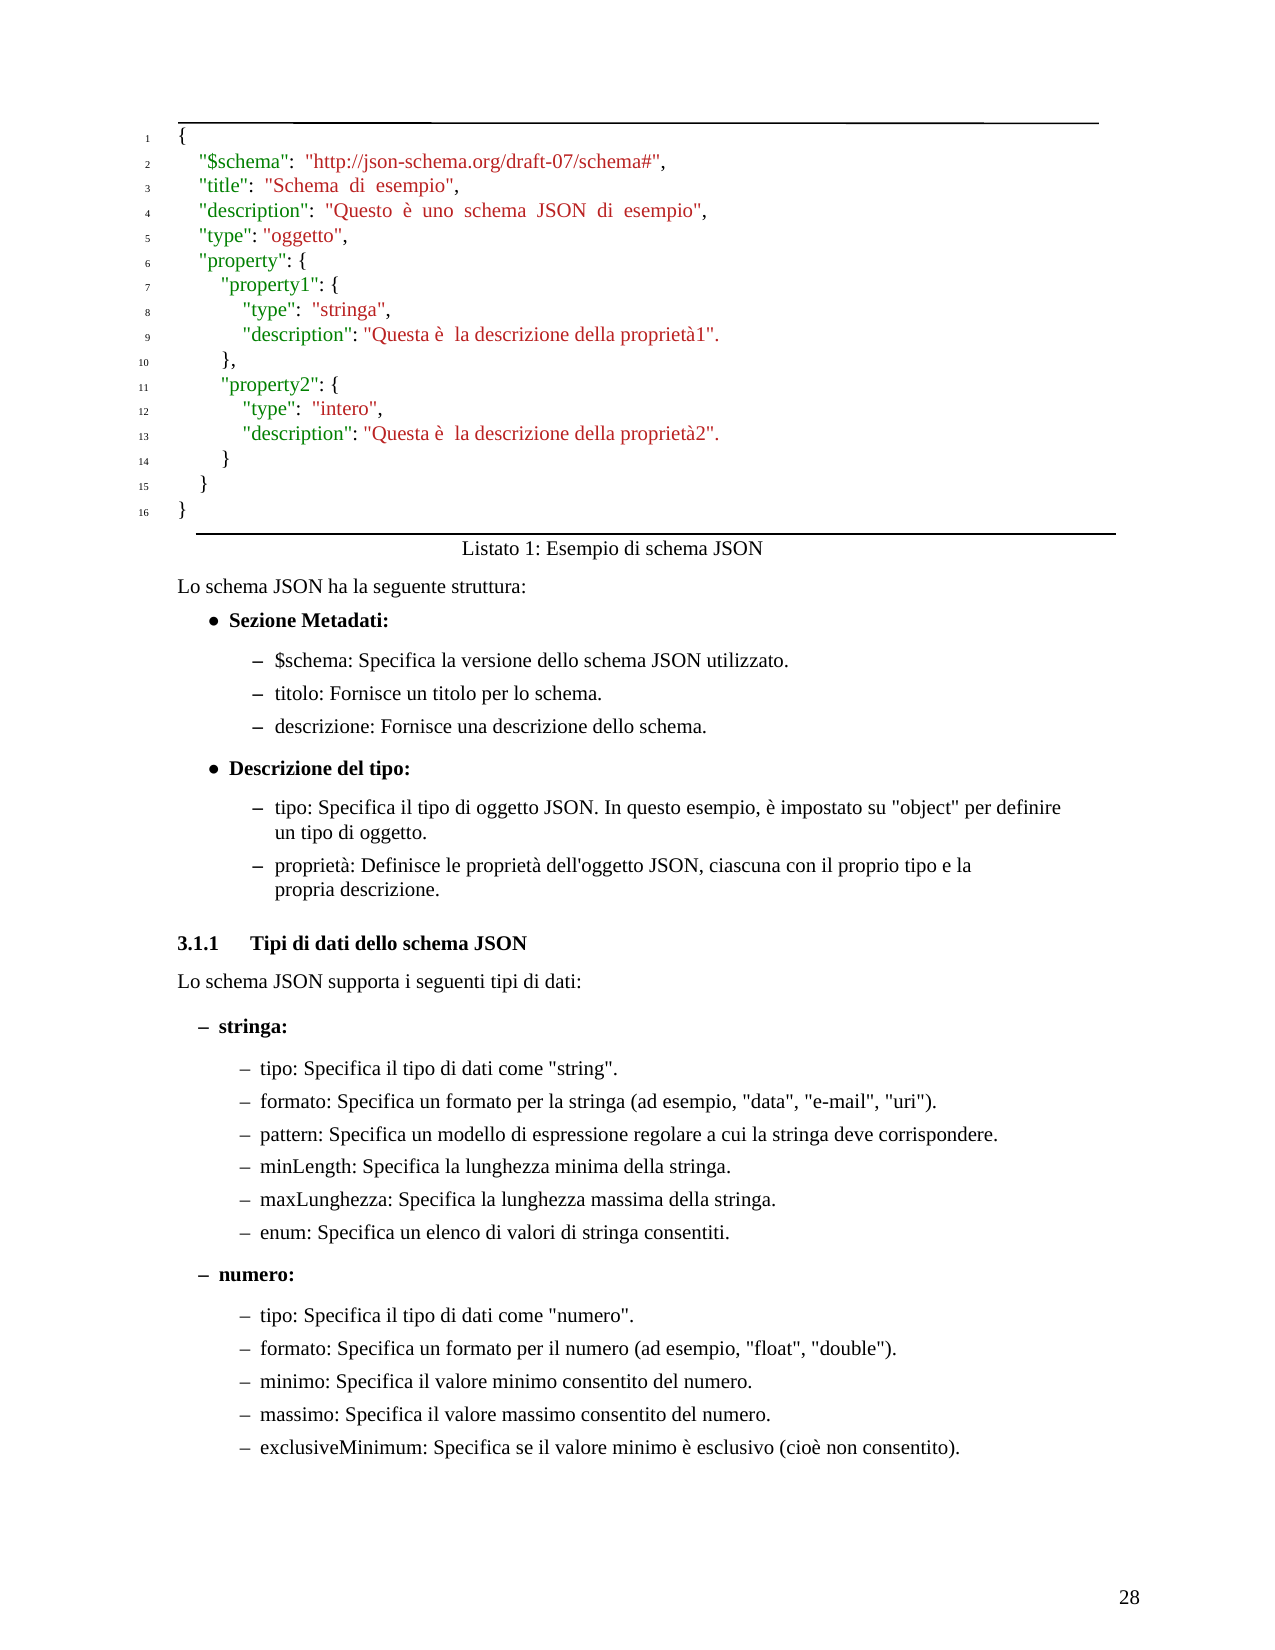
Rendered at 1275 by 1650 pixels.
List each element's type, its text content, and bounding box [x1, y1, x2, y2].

list stringa: [198, 1014, 1139, 1038]
text 8 "type": "stringa", [145, 297, 1139, 321]
text 6 "property": { [145, 248, 1139, 272]
list proprietà: Definisce le proprietà dell'oggetto JSON, ciascuna con il proprio tipo e la propria descrizione. [252, 852, 1032, 901]
text Listato 1: Esempio di schema JSON [177, 521, 810, 560]
list tipo: Specifica il tipo di dati come "numero". [239, 1303, 1139, 1327]
text 15 } [138, 471, 1139, 494]
text 9 "description": "Questa è la descrizione della proprietà1". [145, 322, 1139, 346]
text 4 "description": "Questo è uno schema JSON di esempio", [145, 198, 1139, 222]
text 11 "property2": { [138, 371, 1139, 396]
list titolo: Fornisce un titolo per lo schema. [252, 681, 1139, 705]
text 3 "title": "Schema di esempio", [145, 173, 1139, 197]
list Sezione Metadati: [208, 608, 1139, 633]
list Descrizione del tipo: [208, 755, 1139, 780]
list descrizione: Fornisce una descrizione dello schema. [252, 714, 1139, 738]
list massimo: Specifica il valore massimo consentito del numero. [239, 1402, 1139, 1426]
list exclusiveMinimum: Specifica se il valore minimo è esclusivo (cioè non consentito). [239, 1435, 1139, 1459]
text 10 }, [138, 347, 1139, 371]
text 13 "description": "Questa è la descrizione della proprietà2". [138, 421, 1139, 445]
list formato: Specifica un formato per la stringa (ad esempio, "data", "e-mail", "uri"). [239, 1088, 1139, 1113]
list tipo: Specifica il tipo di oggetto JSON. In questo esempio, è impostato su "object" per definire un tipo di oggetto. [252, 795, 1076, 844]
text 2 "$schema": "http://json-schema.org/draft-07/schema#", [145, 148, 1139, 173]
text Lo schema JSON supporta i seguenti tipi di dati: [177, 969, 1139, 993]
list minLength: Specifica la lunghezza minima della stringa. [239, 1154, 1139, 1178]
list minimo: Specifica il valore minimo consentito del numero. [239, 1369, 1139, 1393]
subtitle Tipi di dati dello schema JSON [177, 931, 1139, 954]
list tipo: Specifica il tipo di dati come "string". [239, 1056, 1139, 1080]
list maxLunghezza: Specifica la lunghezza massima della stringa. [239, 1187, 1139, 1211]
list formato: Specifica un formato per il numero (ad esempio, "float", "double"). [239, 1336, 1139, 1360]
text 16 } [138, 497, 1139, 521]
text 7 "property1": { [145, 272, 1139, 296]
text 14 } [138, 446, 1139, 470]
text 12 "type": "intero", [138, 396, 1139, 420]
list numero: [198, 1262, 1139, 1286]
list enum: Specifica un elenco di valori di stringa consentiti. [239, 1220, 1139, 1244]
text 1 { [145, 123, 1139, 147]
list $schema: Specifica la versione dello schema JSON utilizzato. [252, 648, 1139, 672]
list pattern: Specifica un modello di espressione regolare a cui la stringa deve corrispondere. [239, 1121, 1139, 1146]
text 5 "type": "oggetto", [145, 223, 1139, 247]
text Lo schema JSON ha la seguente struttura: [177, 574, 1099, 598]
